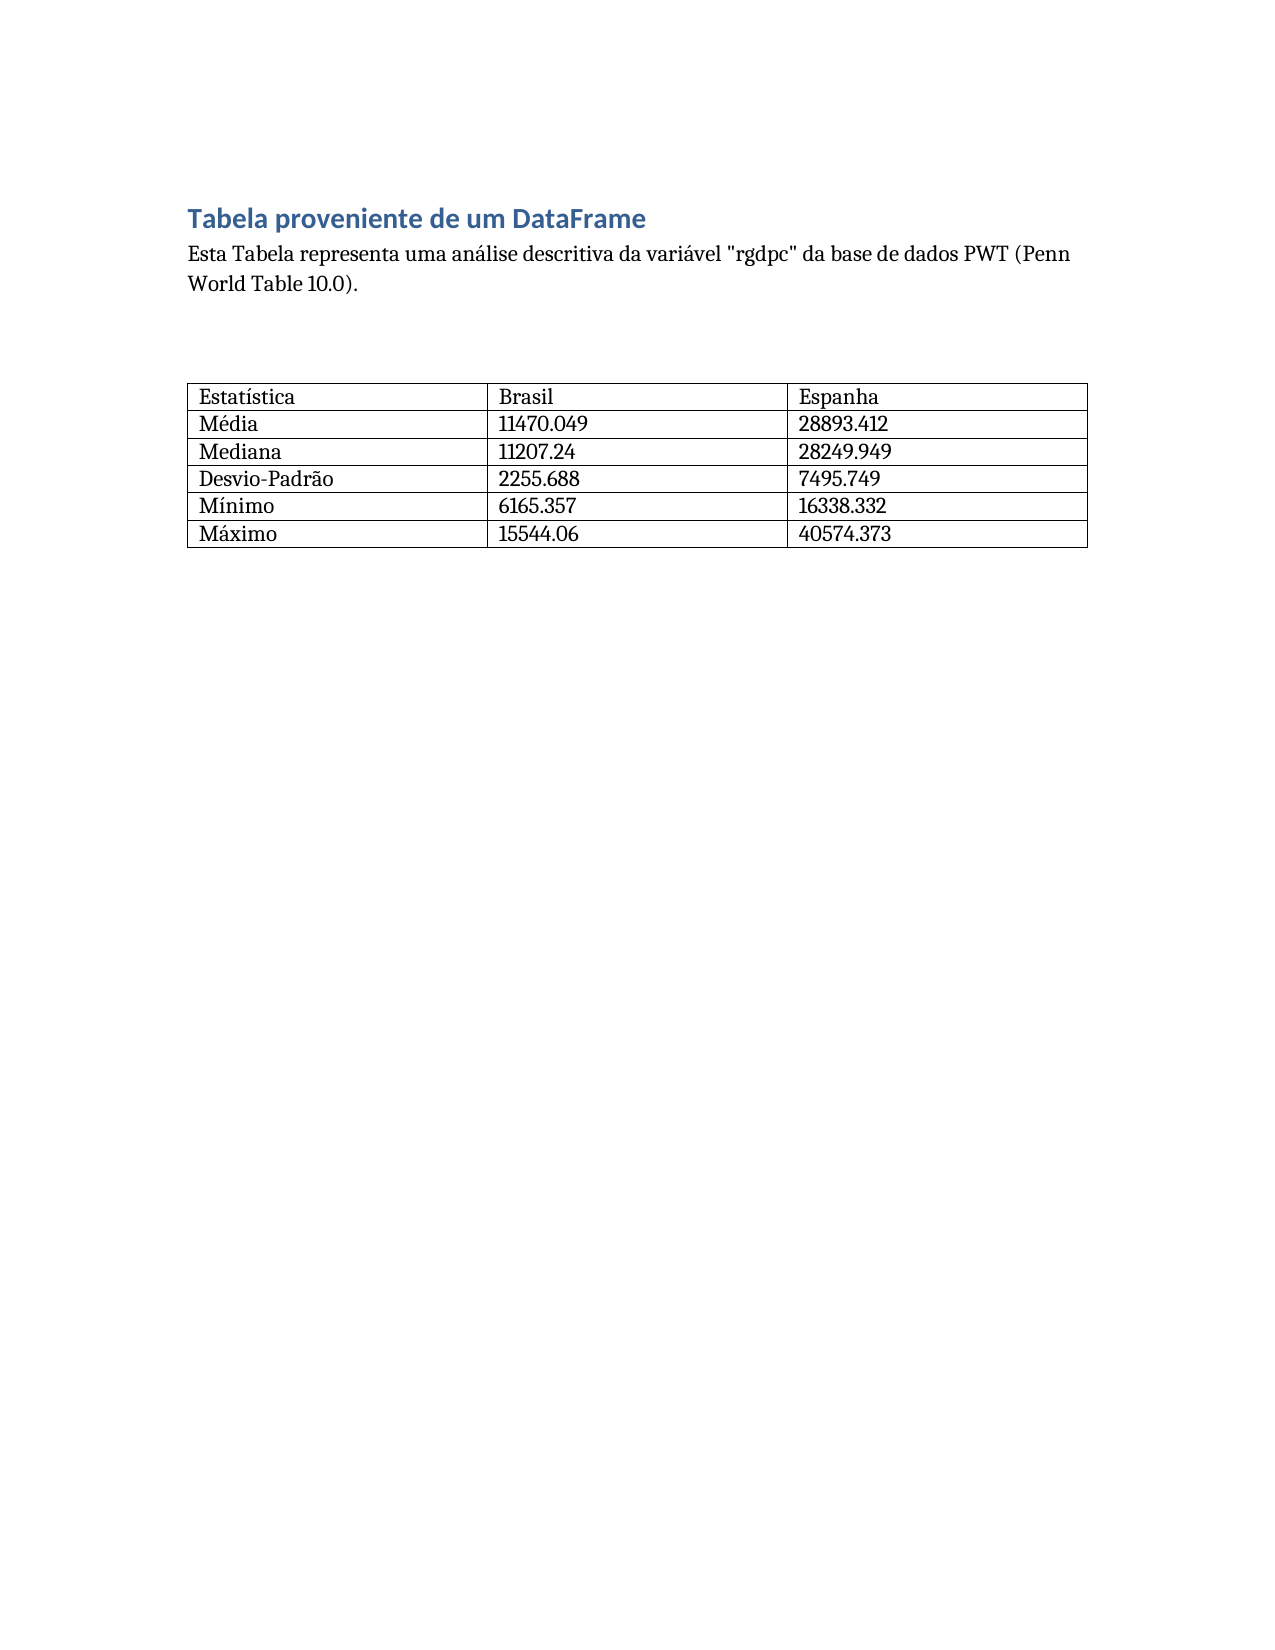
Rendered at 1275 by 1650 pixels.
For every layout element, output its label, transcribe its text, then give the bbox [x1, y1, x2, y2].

table_cell Mínimo [188, 493, 487, 519]
table_cell Desvio-Padrão [188, 466, 487, 492]
table_cell 7495.749 [788, 466, 1087, 492]
table_cell 28249.949 [788, 439, 1087, 465]
table_cell Mediana [188, 439, 487, 465]
table_cell 16338.332 [788, 493, 1087, 519]
table_cell 40574.373 [788, 521, 1087, 547]
table_cell 2255.688 [488, 466, 787, 492]
table_header Brasil [488, 384, 787, 410]
subtitle Tabela proveniente de um DataFrame [187, 200, 1087, 236]
table_cell 11470.049 [488, 411, 787, 437]
table_cell 6165.357 [488, 493, 787, 519]
table_cell 28893.412 [788, 411, 1087, 437]
table_cell 15544.06 [488, 521, 787, 547]
text Esta Tabela representa uma análise descritiva da variável "rgdpc" da base de dados PWT (Penn World Table 10.0). [187, 241, 1087, 358]
table_cell Máximo [188, 521, 487, 547]
table_header Estatística [188, 384, 487, 410]
table_header Espanha [788, 384, 1087, 410]
table_cell 11207.24 [488, 439, 787, 465]
table_cell Média [188, 411, 487, 437]
